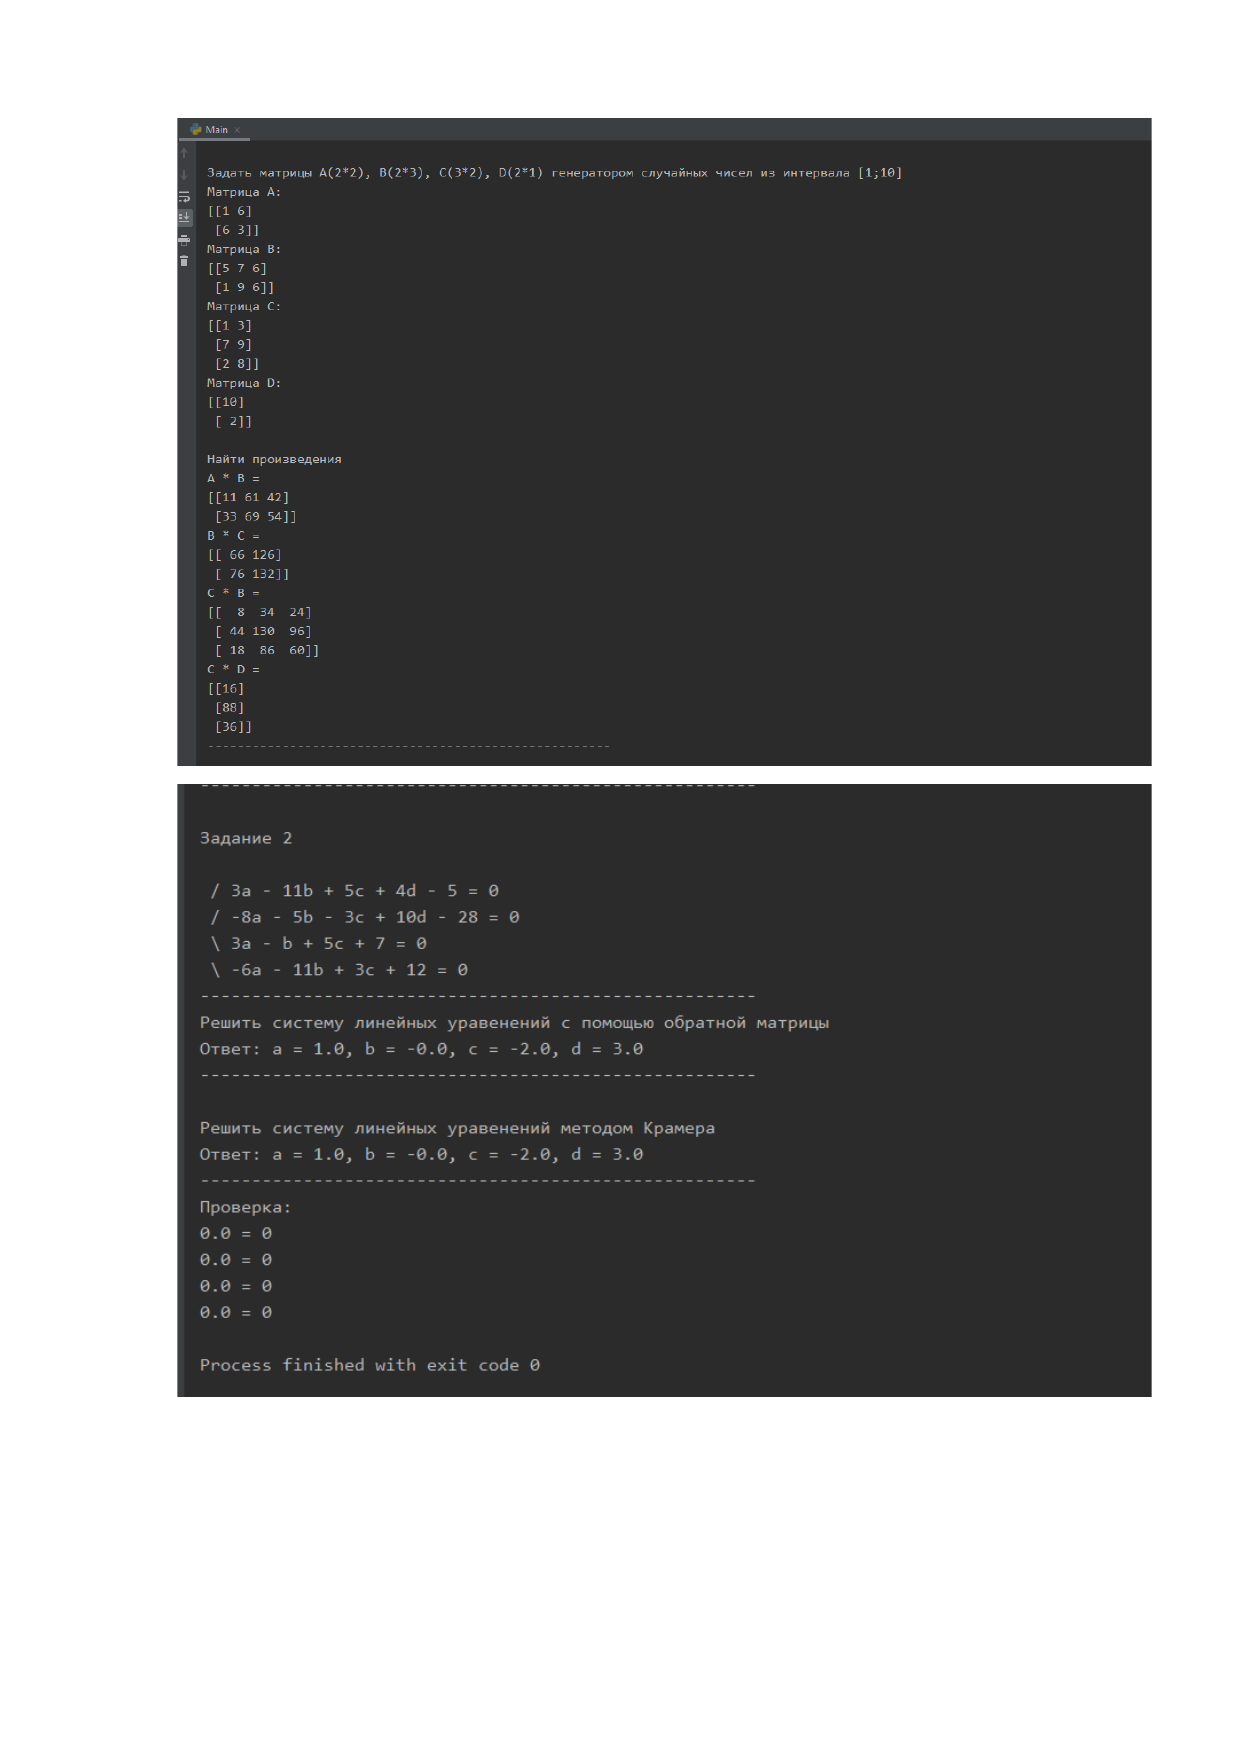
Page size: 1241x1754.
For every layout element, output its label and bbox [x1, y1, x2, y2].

picture [177, 118, 1152, 766]
picture [177, 784, 1152, 1397]
